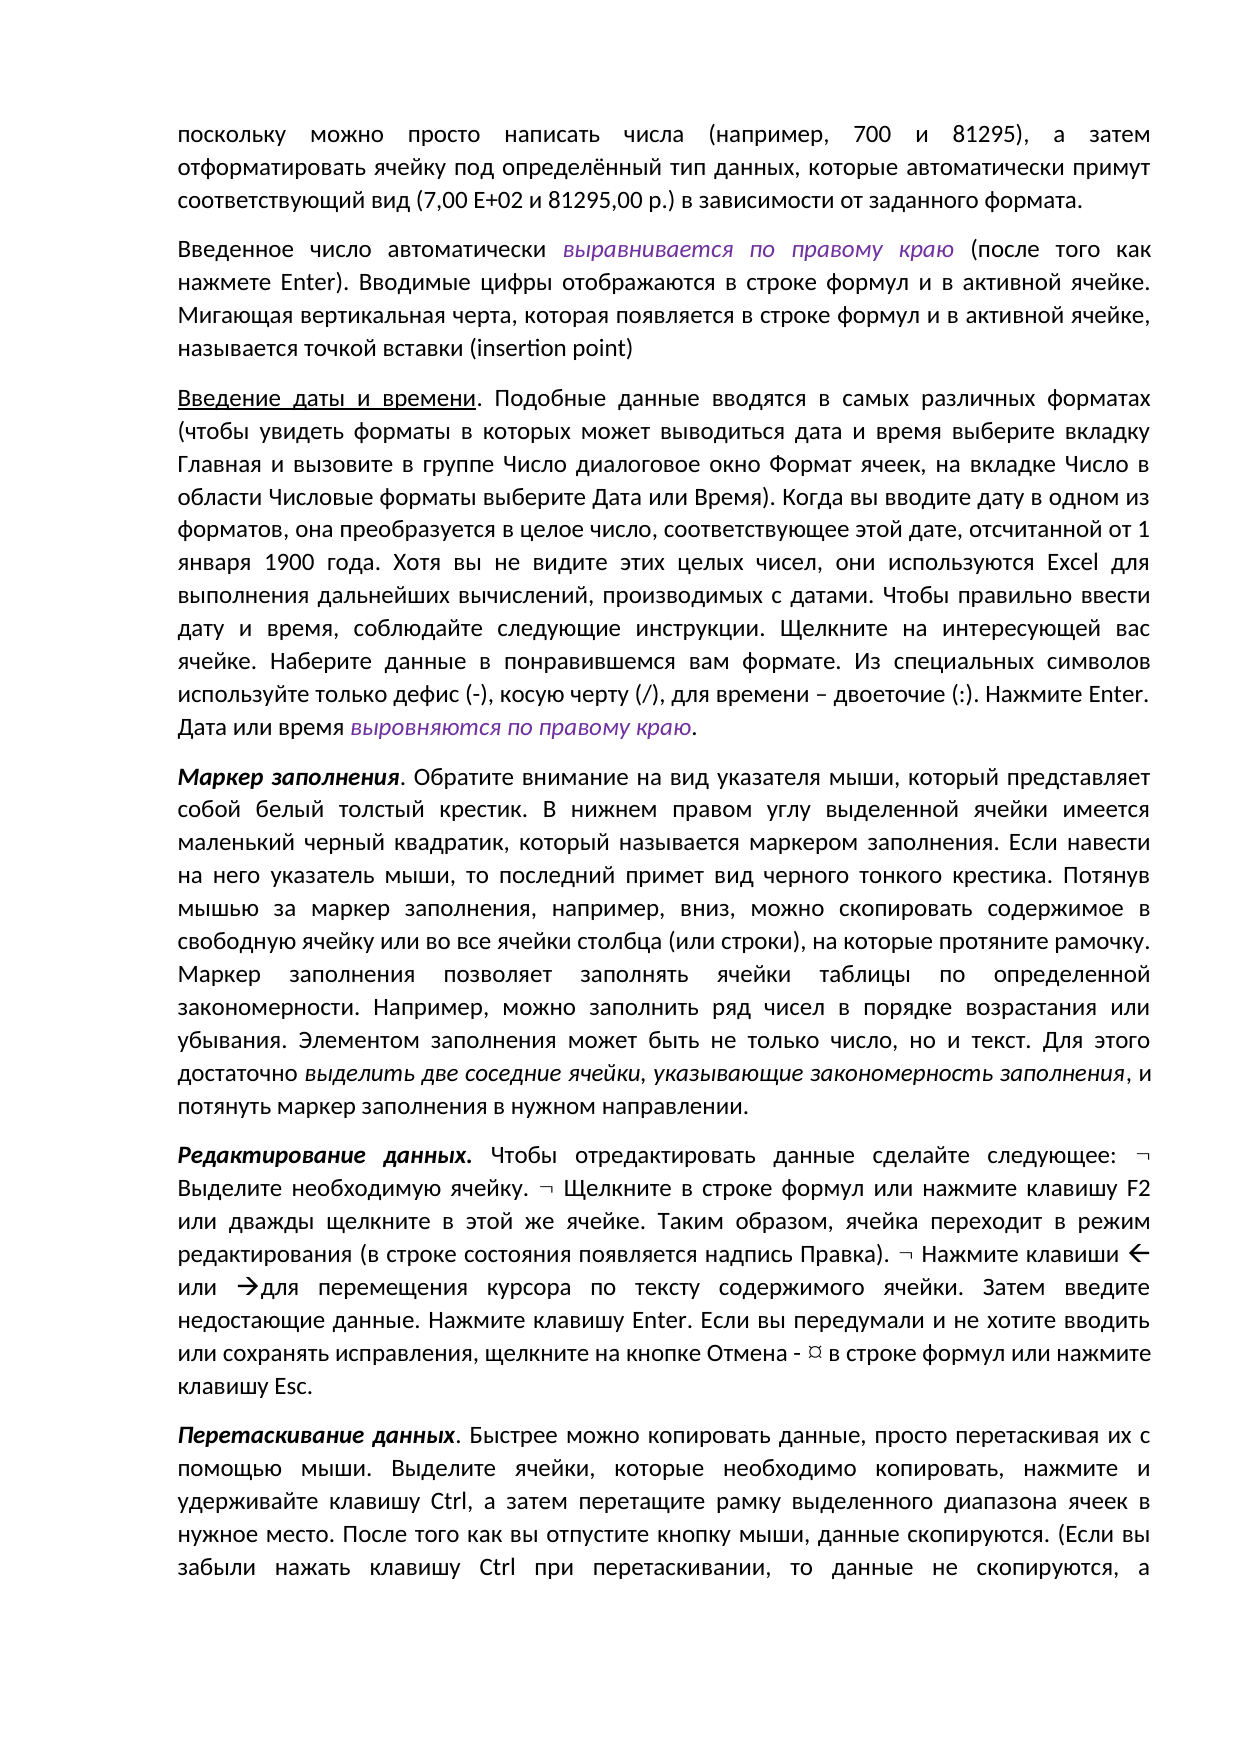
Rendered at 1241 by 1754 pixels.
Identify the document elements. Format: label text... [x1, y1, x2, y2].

text Введение даты и времени. Подобные данные вводятся в самых различных форматах (чтобы увидеть форматы в которых может выводиться дата и время выберите вкладку Главная и вызовите в группе Число диалоговое окно Формат ячеек, на вкладке Число в области Числовые форматы выберите Дата или Время). Когда вы вводите дату в одном из форматов, она преобразуется в целое число, соответствующее этой дате, отсчитанной от 1 января 1900 года. Хотя вы не видите этих целых чисел, они используются Excel для выполнения дальнейших вычислений, производимых с датами. Чтобы правильно ввести дату и время, соблюдайте следующие инструкции. Щелкните на интересующей вас ячейке. Наберите данные в понравившемся вам формате. Из специальных символов используйте только дефис (-), косую черту (/), для времени – двоеточие (:). Нажмите Enter. Дата или время выровняются по правому краю. [177, 382, 1152, 742]
text Маркер заполнения. Обратите внимание на вид указателя мыши, который представляет собой белый толстый крестик. В нижнем правом углу выделенной ячейки имеется маленький черный квадратик, который называется маркером заполнения. Если навести на него указатель мыши, то последний примет вид черного тонкого крестика. Потянув мышью за маркер заполнения, например, вниз, можно скопировать содержимое в свободную ячейку или во все ячейки столбца (или строки), на которые протяните рамочку. Маркер заполнения позволяет заполнять ячейки таблицы по определенной закономерности. Например, можно заполнить ряд чисел в порядке возрастания или убывания. Элементом заполнения может быть не только число, но и текст. Для этого достаточно выделить две соседние ячейки, указывающие закономерность заполнения, и потянуть маркер заполнения в нужном направлении. [177, 761, 1152, 1120]
text Введенное число автоматически выравнивается по правому краю (после того как нажмете Enter). Вводимые цифры отображаются в строке формул и в активной ячейке. Мигающая вертикальная черта, которая появляется в строке формул и в активной ячейке, называется точкой вставки (insertion point) [177, 233, 1152, 363]
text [177, 118, 1152, 214]
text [177, 1419, 1152, 1582]
text Редактирование данных. Чтобы отредактировать данные сделайте следующее: Выделите необходимую ячейку. Щелкните в строке формул или нажмите клавишу F2 или дважды щелкните в этой же ячейке. Таким образом, ячейка переходит в режим редактирования (в строке состояния появляется надпись Правка). Нажмите клавиши или для перемещения курсора по тексту содержимого ячейки. Затем введите недостающие данные. Нажмите клавишу Enter. Если вы передумали и не хотите вводить или сохранять исправления, щелкните на кнопке Отмена - в строке формул или нажмите клавишу Esc. [177, 1139, 1152, 1400]
